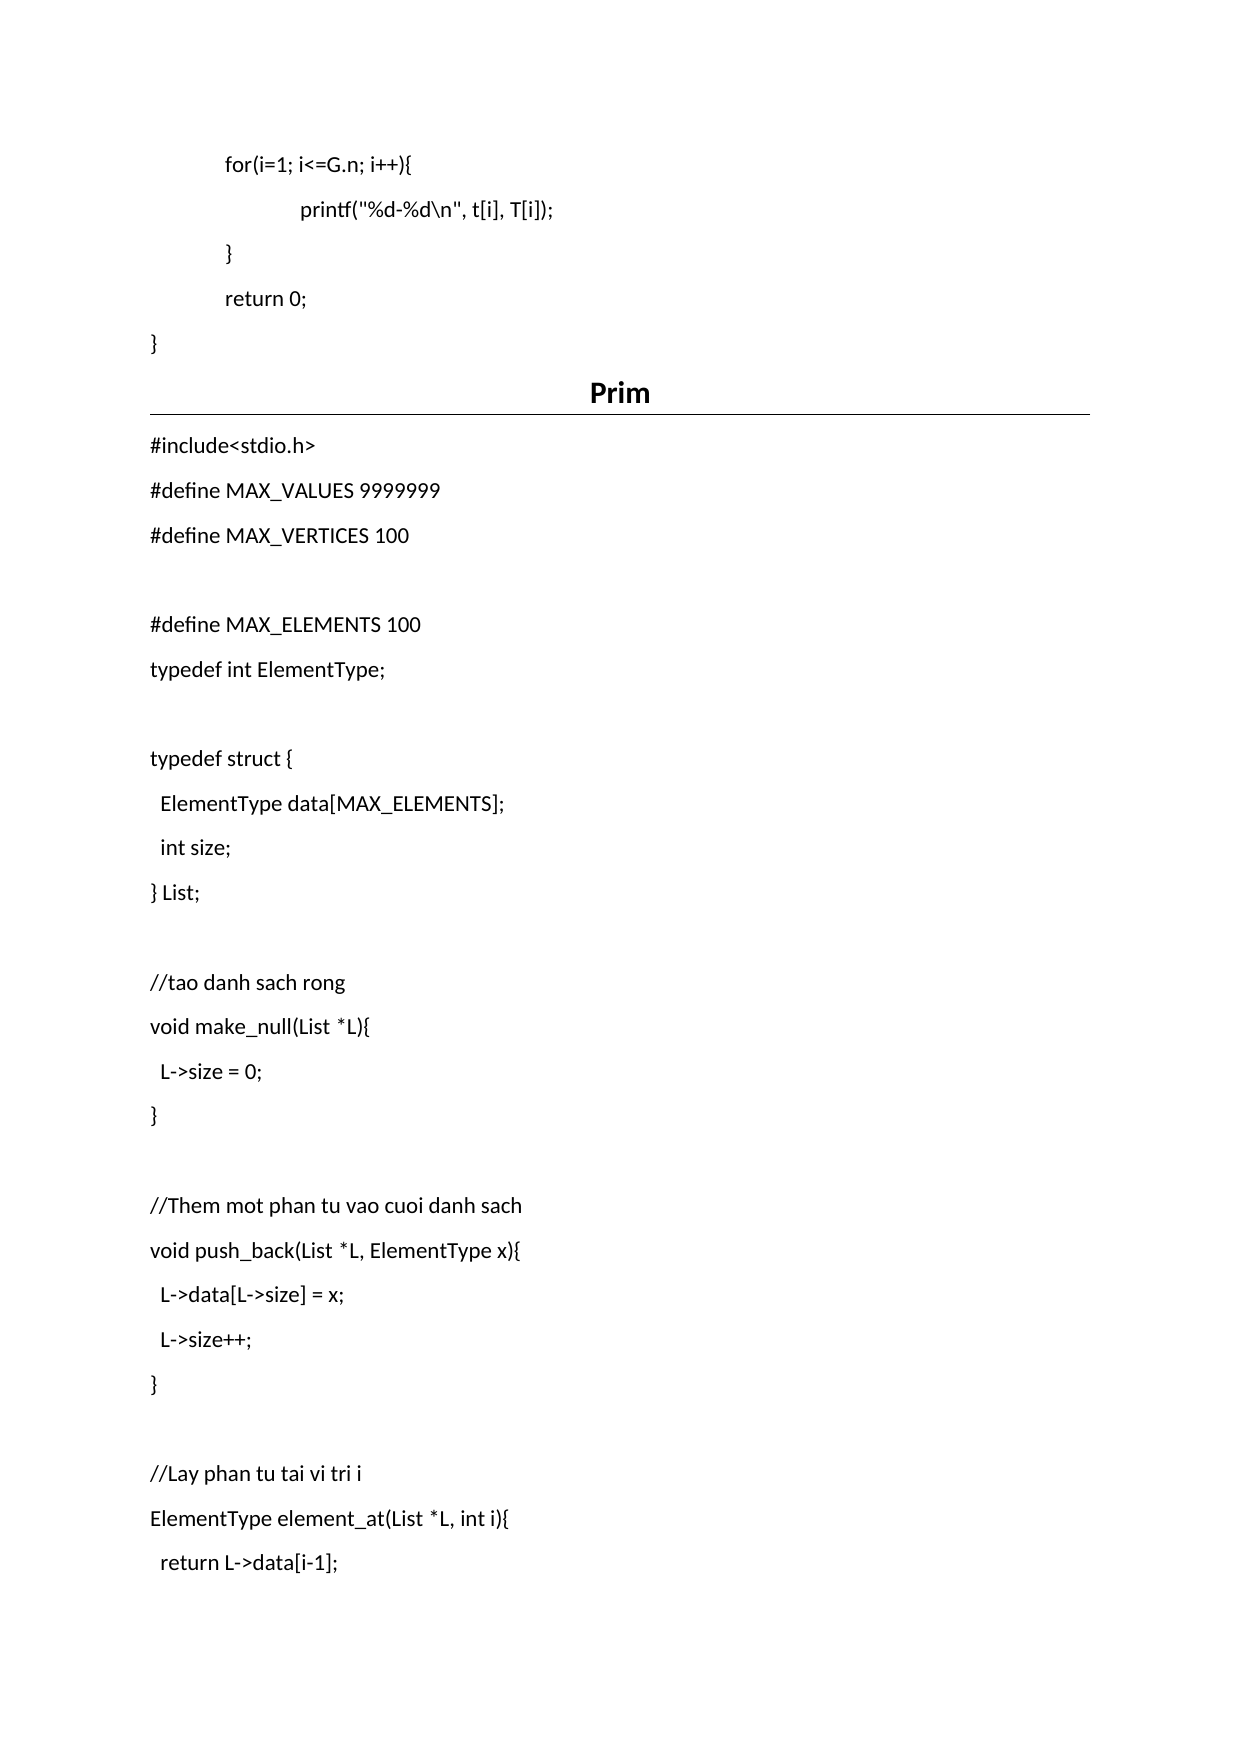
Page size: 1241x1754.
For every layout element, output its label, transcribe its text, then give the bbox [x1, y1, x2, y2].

text #include<stdio.h> [150, 431, 1090, 459]
text } [150, 329, 1090, 357]
text #define MAX_ELEMENTS 100 [150, 610, 1090, 638]
text void make_null(List *L){ [150, 1012, 1090, 1040]
text ElementType element_at(List *L, int i){ [150, 1504, 1090, 1532]
text } [150, 1102, 1090, 1130]
text for(i=1; i<=G.n; i++){ [150, 150, 1090, 178]
text #define MAX_VALUES 9999999 [150, 476, 1090, 504]
text void push_back(List *L, ElementType x){ [150, 1236, 1090, 1264]
text ElementType data[MAX_ELEMENTS]; [150, 789, 1090, 817]
text L->size++; [150, 1325, 1090, 1353]
text L->size = 0; [150, 1057, 1090, 1085]
text #define MAX_VERTICES 100 [150, 521, 1090, 549]
text typedef int ElementType; [150, 655, 1090, 683]
text } List; [150, 878, 1090, 906]
text L->data[L->size] = x; [150, 1280, 1090, 1308]
text //Lay phan tu tai vi tri i [150, 1459, 1090, 1487]
text //Them mot phan tu vao cuoi danh sach [150, 1191, 1090, 1219]
text } [150, 239, 1090, 267]
text //tao danh sach rong [150, 968, 1090, 996]
text typedef struct { [150, 744, 1090, 772]
text printf("%d-%d\n", t[i], T[i]); [150, 195, 1090, 223]
text } [150, 1370, 1090, 1398]
text int size; [150, 833, 1090, 862]
text Prim [150, 373, 1090, 414]
text return L->data[i-1]; [150, 1548, 1090, 1577]
text return 0; [150, 284, 1090, 312]
